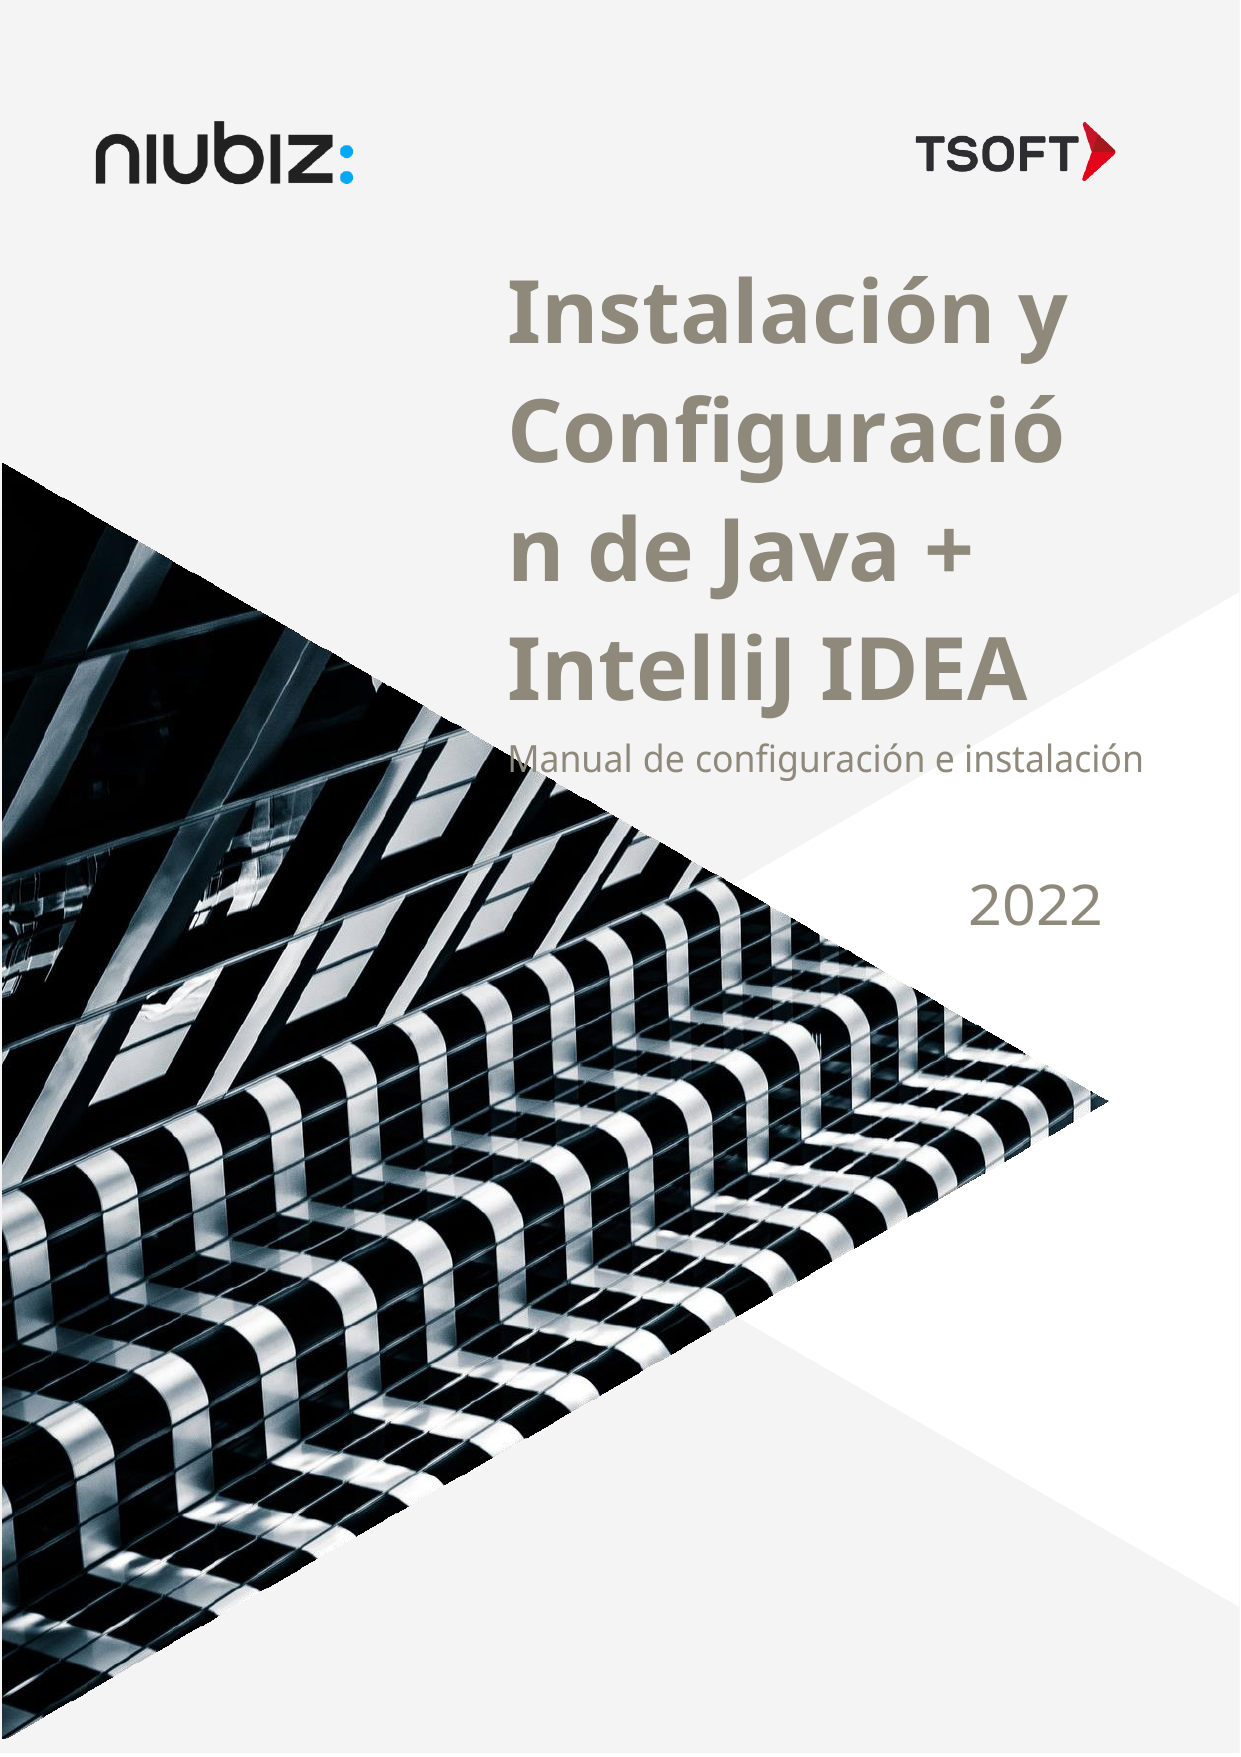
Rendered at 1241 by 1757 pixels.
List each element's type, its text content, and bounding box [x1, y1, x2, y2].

text Manual de configuración e instalación [507, 726, 1176, 784]
picture [915, 122, 1116, 181]
text 2022 [96, 865, 1103, 942]
picture [2, 460, 1109, 1739]
text Instalación y Configuración de Java + IntelliJ IDEA [507, 250, 1121, 726]
picture [95, 121, 354, 185]
